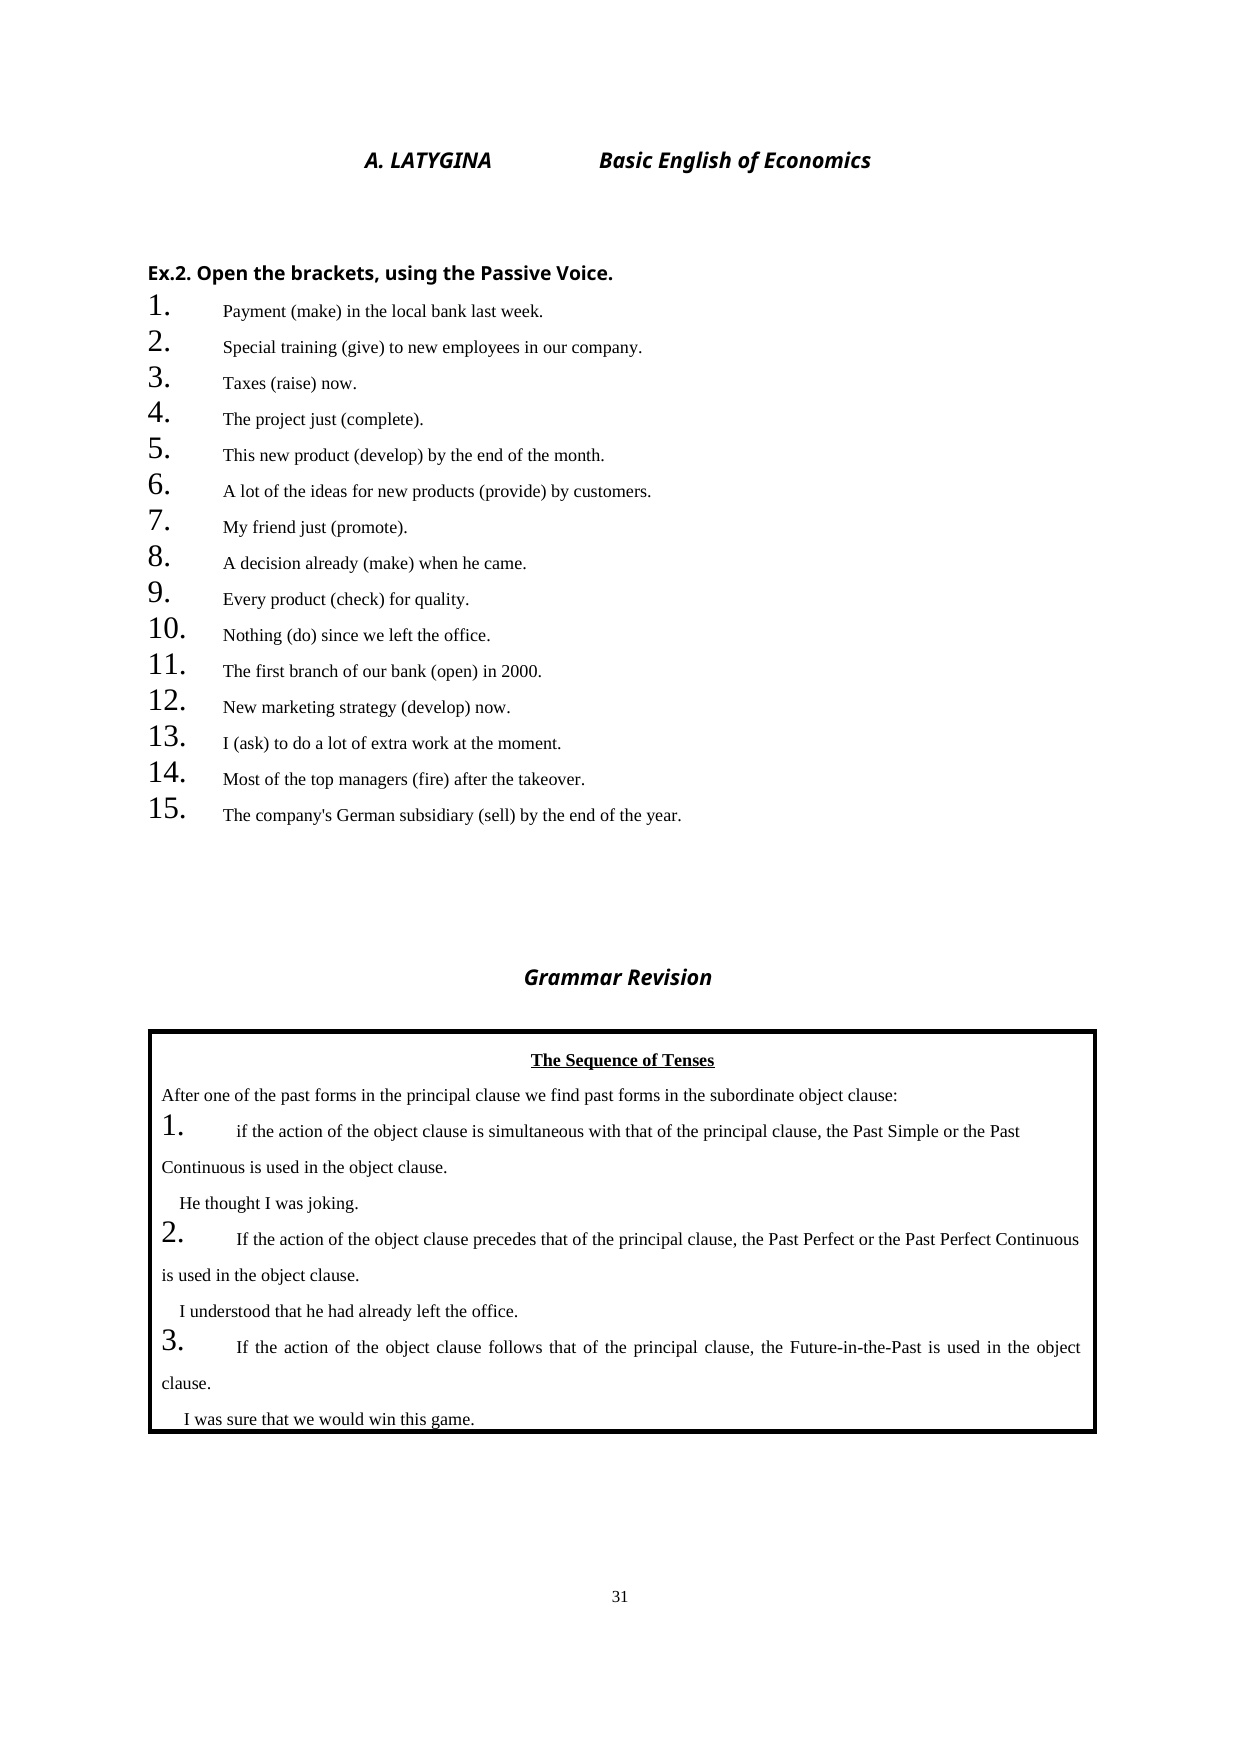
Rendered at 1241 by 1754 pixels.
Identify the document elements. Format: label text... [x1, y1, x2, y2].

list My friend just (promote). [147, 502, 1092, 537]
list I (ask) to do a lot of extra work at the moment. [147, 717, 1092, 753]
table_cell If the action of the object clause precedes that of the principal clause, the Past Perfect or the Past Perfect Continuous is used in the object clause. I understood that he had already left the office. [152, 1214, 1093, 1322]
list The first branch of our bank (open) in 2000. [147, 645, 1092, 681]
list This new product (develop) by the end of the month. [147, 430, 1092, 466]
list Every product (check) for quality. [147, 573, 1092, 609]
list Payment (make) in the local bank last week. [147, 286, 1092, 322]
list The project just (complete). [147, 394, 1092, 430]
table_header The Sequence of Tenses After one of the past forms in the principal clause we find past forms in the subordinate object clause: if the action of the object clause is simultaneous with that of the principal clause, the Past Simple or the Past Continuous is used in the object clause. He thought I was joking. [152, 1034, 1093, 1214]
list Nothing (do) since we left the office. [147, 609, 1092, 645]
list A decision already (make) when he came. [147, 537, 1092, 573]
table_cell If the action of the object clause follows that of the principal clause, the Future-in-the-Past is used in the object clause. I was sure that we would win this game. [152, 1322, 1093, 1429]
text Grammar Revision [147, 940, 1092, 991]
list Taxes (raise) now. [147, 358, 1092, 394]
text Ex.2. Open the brackets, using the Passive Voice. [147, 241, 1092, 286]
list The company's German subsidiary (sell) by the end of the year. [147, 789, 1092, 825]
list A lot of the ideas for new products (provide) by customers. [147, 466, 1092, 502]
list Most of the top managers (fire) after the takeover. [147, 753, 1092, 789]
list Special training (give) to new employees in our company. [147, 322, 1092, 358]
list New marketing strategy (develop) now. [147, 681, 1092, 717]
